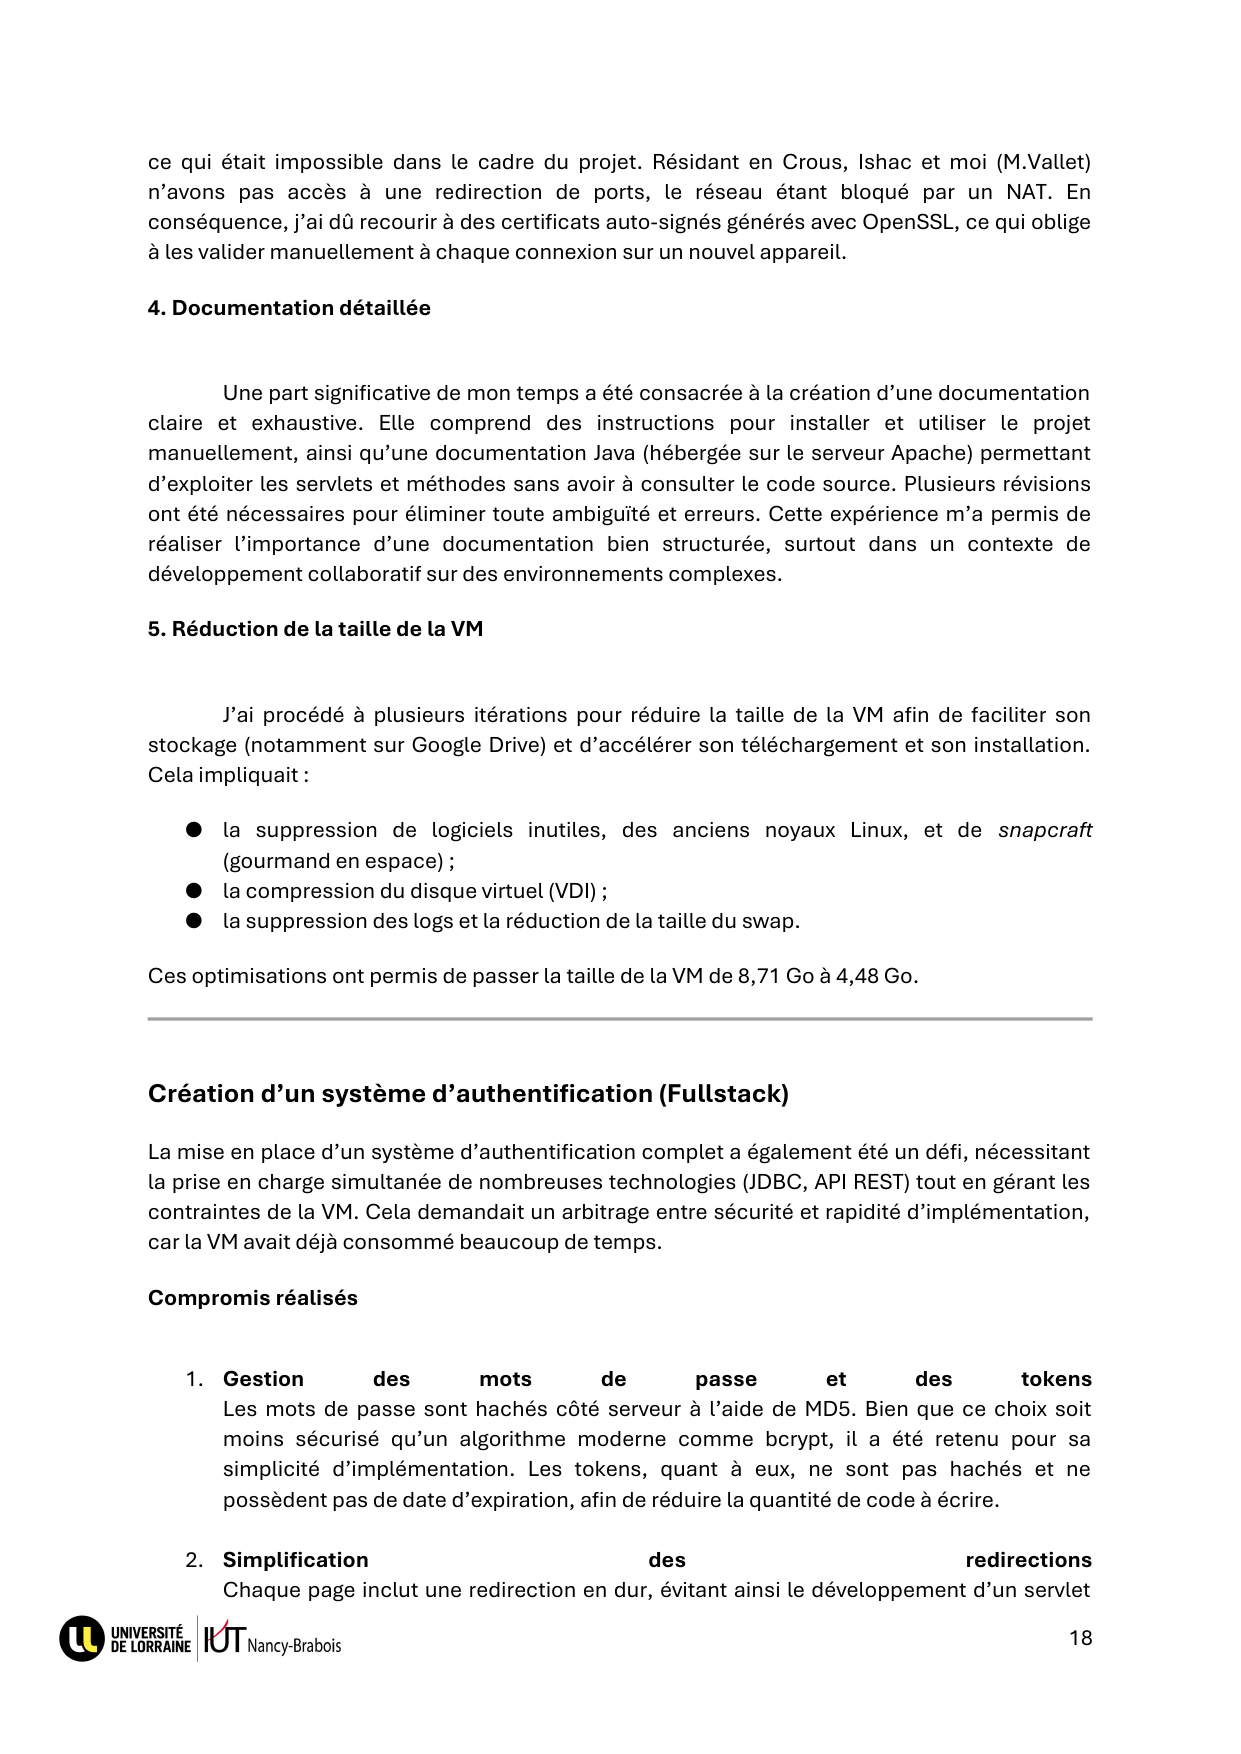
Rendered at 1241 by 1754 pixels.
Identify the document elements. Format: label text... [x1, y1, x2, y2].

text 4. Documentation détaillée [148, 293, 1093, 321]
list la suppression des logs et la réduction de la taille du swap. [185, 907, 1093, 935]
text J’ai procédé à plusieurs itérations pour réduire la taille de la VM afin de faciliter son stockage (notamment sur Google Drive) et d’accélérer son téléchargement et son installation. Cela impliquait : [148, 671, 1093, 789]
text Une part significative de mon temps a été consacrée à la création d’une documentation claire et exhaustive. Elle comprend des instructions pour installer et utiliser le projet manuellement, ainsi qu’une documentation Java (hébergée sur le serveur Apache) permettant d’exploiter les servlets et méthodes sans avoir à consulter le code source. Plusieurs révisions ont été nécessaires pour éliminer toute ambiguïté et erreurs. Cette expérience m’a permis de réaliser l’importance d’une documentation bien structurée, surtout dans un contexte de développement collaboratif sur des environnements complexes. [148, 349, 1093, 588]
list la suppression de logiciels inutiles, des anciens noyaux Linux, et de snapcraft (gourmand en espace) ; [185, 816, 1093, 874]
list Gestion des mots de passe et des tokens Les mots de passe sont hachés côté serveur à l’aide de MD5. Bien que ce choix soit moins sécurisé qu’un algorithme moderne comme bcrypt, il a été retenu pour sa simplicité d’implémentation. Les tokens, quant à eux, ne sont pas hachés et ne possèdent pas de date d’expiration, afin de réduire la quantité de code à écrire. [185, 1364, 1093, 1513]
subtitle Compromis réalisés [148, 1283, 1093, 1311]
list la compression du disque virtuel (VDI) ; [185, 877, 1093, 905]
subtitle Création d’un système d’authentification (Fullstack) [148, 1077, 1093, 1110]
text 5. Réduction de la taille de la VM [148, 615, 1093, 643]
text La mise en place d’un système d’authentification complet a également été un défi, nécessitant la prise en charge simultanée de nombreuses technologies (JDBC, API REST) tout en gérant les contraintes de la VM. Cela demandait un arbitrage entre sécurité et rapidité d’implémentation, car la VM avait déjà consommé beaucoup de temps. [148, 1137, 1093, 1256]
picture [48, 1604, 352, 1673]
text Ces optimisations ont permis de passer la taille de la VM de 8,71 Go à 4,48 Go. [148, 962, 1093, 990]
